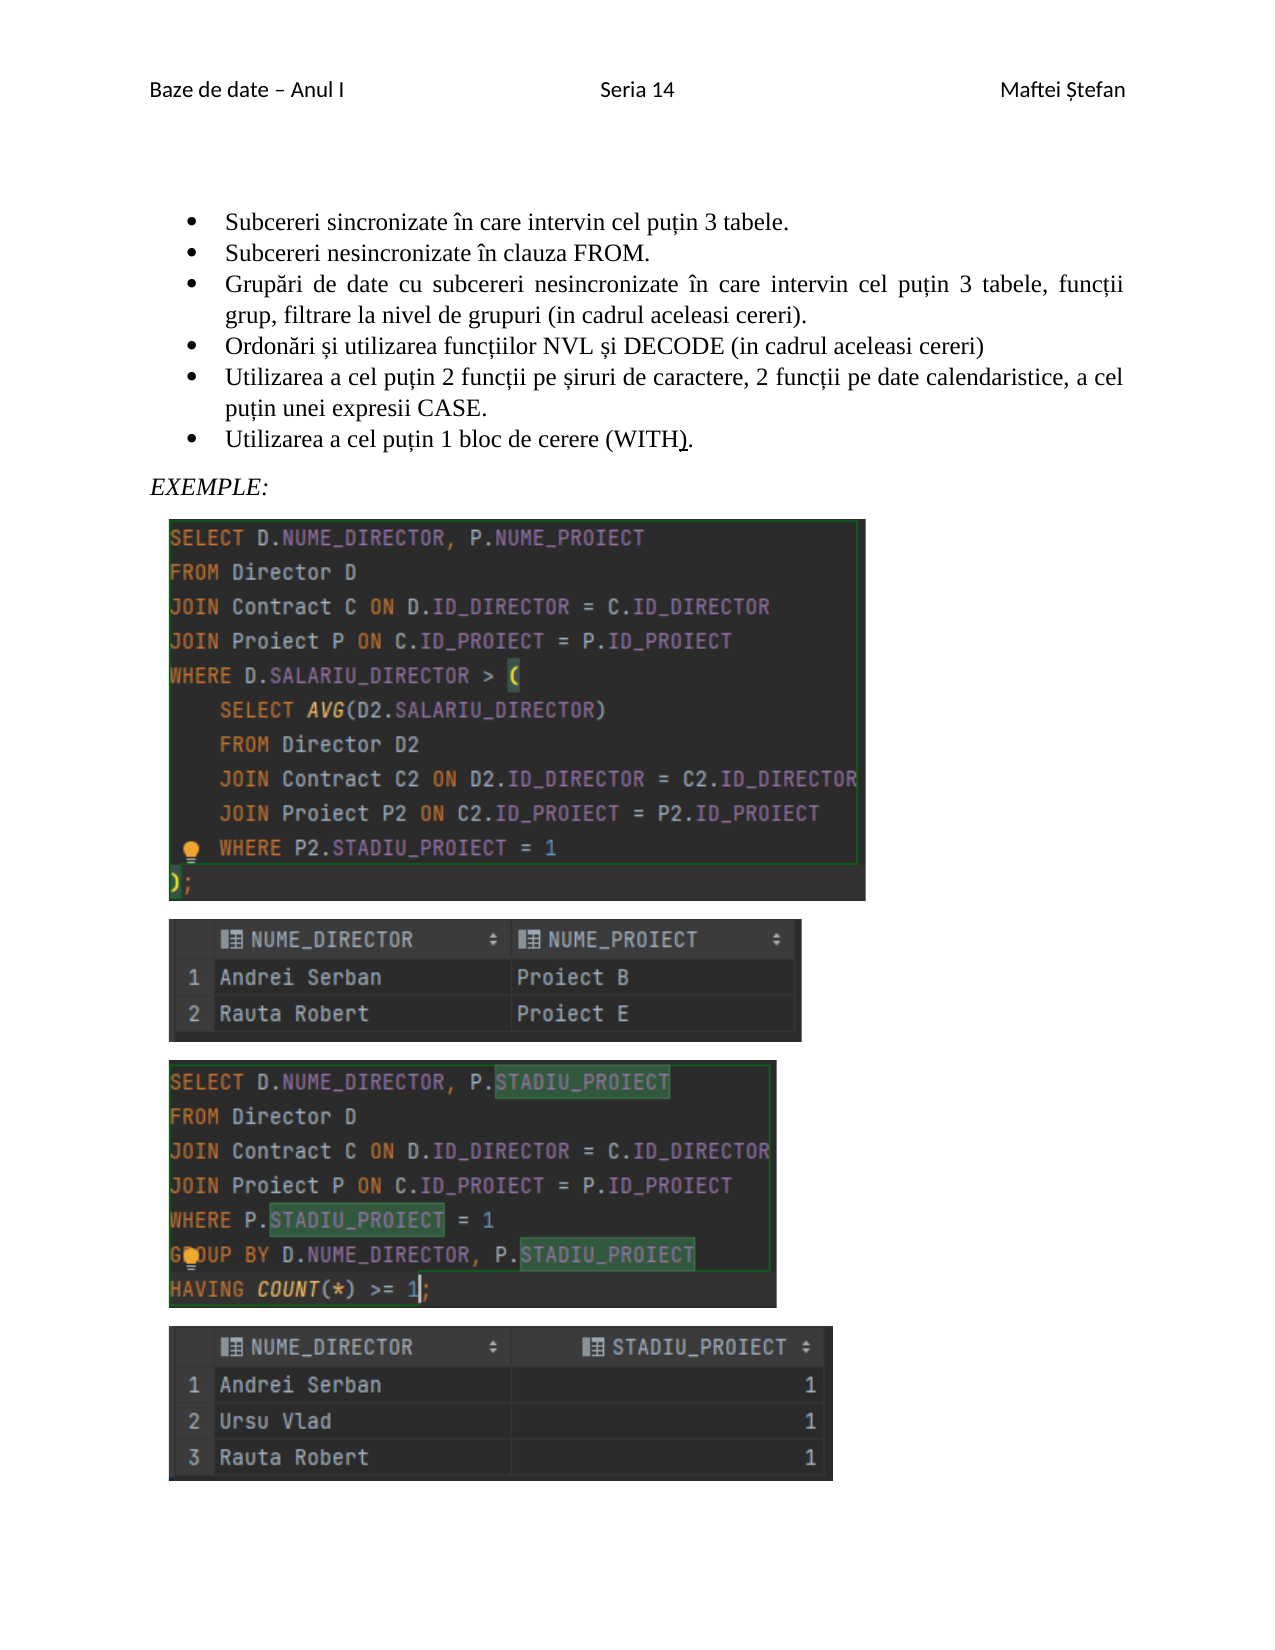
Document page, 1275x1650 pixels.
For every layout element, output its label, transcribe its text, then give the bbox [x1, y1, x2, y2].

list Ordonări și utilizarea funcțiilor NVL și DECODE (in cadrul aceleasi cereri) [187, 331, 1125, 360]
list Subcereri nesincronizate în clauza FROM. [187, 238, 1125, 267]
list Subcereri sincronizate în care intervin cel puțin 3 tabele. [187, 207, 1125, 236]
list Utilizarea a cel puțin 1 bloc de cerere (WITH). [187, 424, 1125, 453]
list Utilizarea a cel puțin 2 funcții pe șiruri de caractere, 2 funcții pe date calendaristice, a cel puțin unei expresii CASE. [187, 362, 1125, 422]
text EXEMPLE: [150, 472, 1125, 501]
list Grupări de date cu subcereri nesincronizate în care intervin cel puțin 3 tabele, funcții grup, filtrare la nivel de grupuri (in cadrul aceleasi cereri). [187, 269, 1125, 329]
